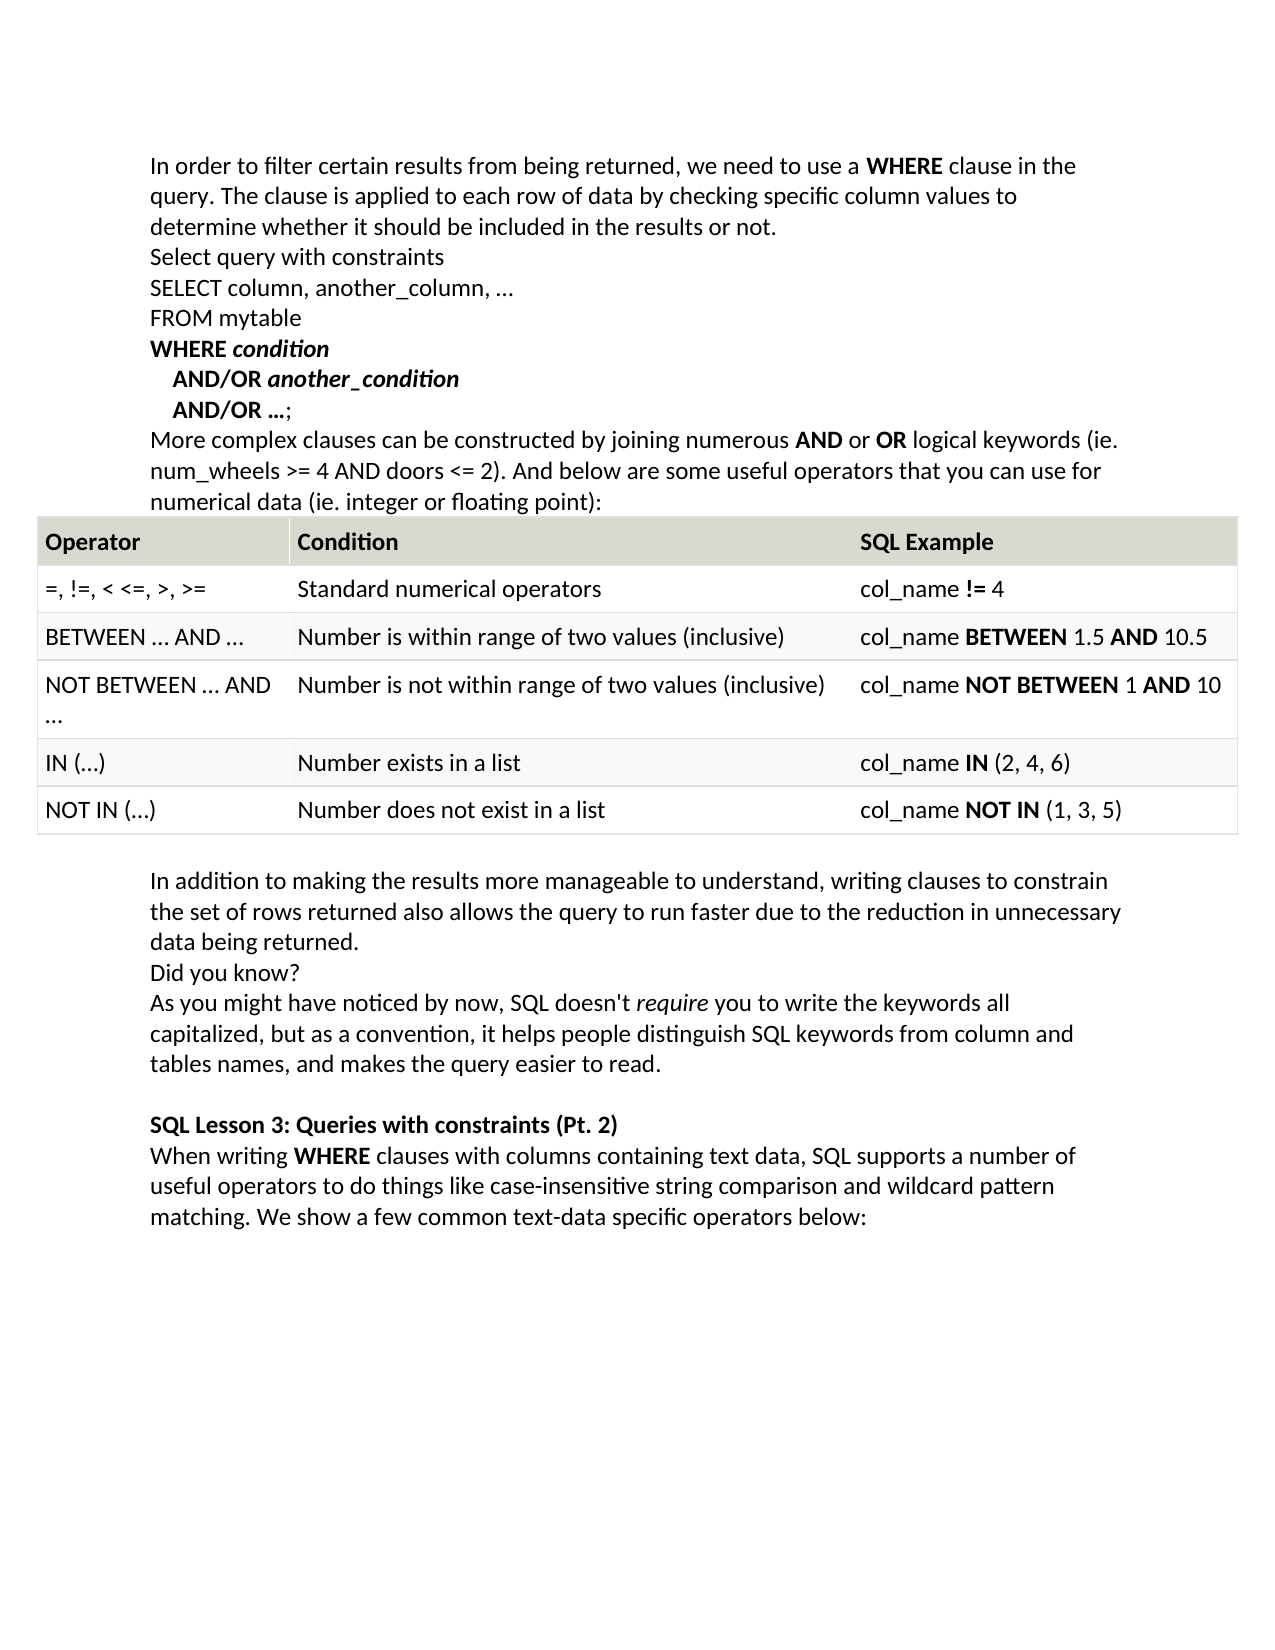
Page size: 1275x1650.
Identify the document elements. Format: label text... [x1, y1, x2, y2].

table_cell col_name BETWEEN 1.5 AND 10.5 [852, 613, 1237, 659]
text In addition to making the results more manageable to understand, writing clauses to constrain the set of rows returned also allows the query to run faster due to the reduction in unnecessary data being returned. [150, 865, 1125, 957]
table_cell col_name != 4 [852, 566, 1237, 612]
table_cell NOT IN (…) [38, 787, 289, 833]
table_cell BETWEEN … AND … [38, 613, 289, 659]
table_cell =, !=, < <=, >, >= [38, 566, 289, 612]
table_cell Standard numerical operators [290, 566, 852, 612]
text SELECT column, another_column, … [150, 272, 1125, 303]
table_cell Number does not exist in a list [290, 787, 852, 833]
text More complex clauses can be constructed by joining numerous AND or OR logical keywords (ie. num_wheels >= 4 AND doors <= 2). And below are some useful operators that you can use for numerical data (ie. integer or floating point): [150, 425, 1125, 516]
text SQL Lesson 3: Queries with constraints (Pt. 2) [150, 1109, 1125, 1140]
table_cell col_name NOT BETWEEN 1 AND 10 [852, 661, 1237, 738]
text AND/OR another_condition [150, 364, 1125, 394]
table_cell Number is not within range of two values (inclusive) [290, 661, 852, 738]
table_cell IN (…) [38, 739, 289, 785]
text Select query with constraints [150, 242, 1125, 272]
table_cell col_name IN (2, 4, 6) [852, 739, 1237, 785]
text When writing WHERE clauses with columns containing text data, SQL supports a number of useful operators to do things like case-insensitive string comparison and wildcard pattern matching. We show a few common text-data specific operators below: [150, 1140, 1125, 1231]
text Did you know? [150, 957, 1125, 987]
table_header Condition [290, 518, 852, 564]
text As you might have noticed by now, SQL doesn't require you to write the keywords all capitalized, but as a convention, it helps people distinguish SQL keywords from column and tables names, and makes the query easier to read. [150, 987, 1125, 1079]
table_cell Number is within range of two values (inclusive) [290, 613, 852, 659]
text In order to filter certain results from being returned, we need to use a WHERE clause in the query. The clause is applied to each row of data by checking specific column values to determine whether it should be included in the results or not. [150, 150, 1125, 242]
text AND/OR …; [150, 394, 1125, 425]
text FROM mytable [150, 303, 1125, 333]
table_header Operator [38, 518, 289, 564]
text WHERE condition [150, 333, 1125, 364]
table_cell NOT BETWEEN … AND … [38, 661, 289, 738]
table_cell Number exists in a list [290, 739, 852, 785]
table_header SQL Example [852, 518, 1237, 564]
table_cell col_name NOT IN (1, 3, 5) [852, 787, 1237, 833]
